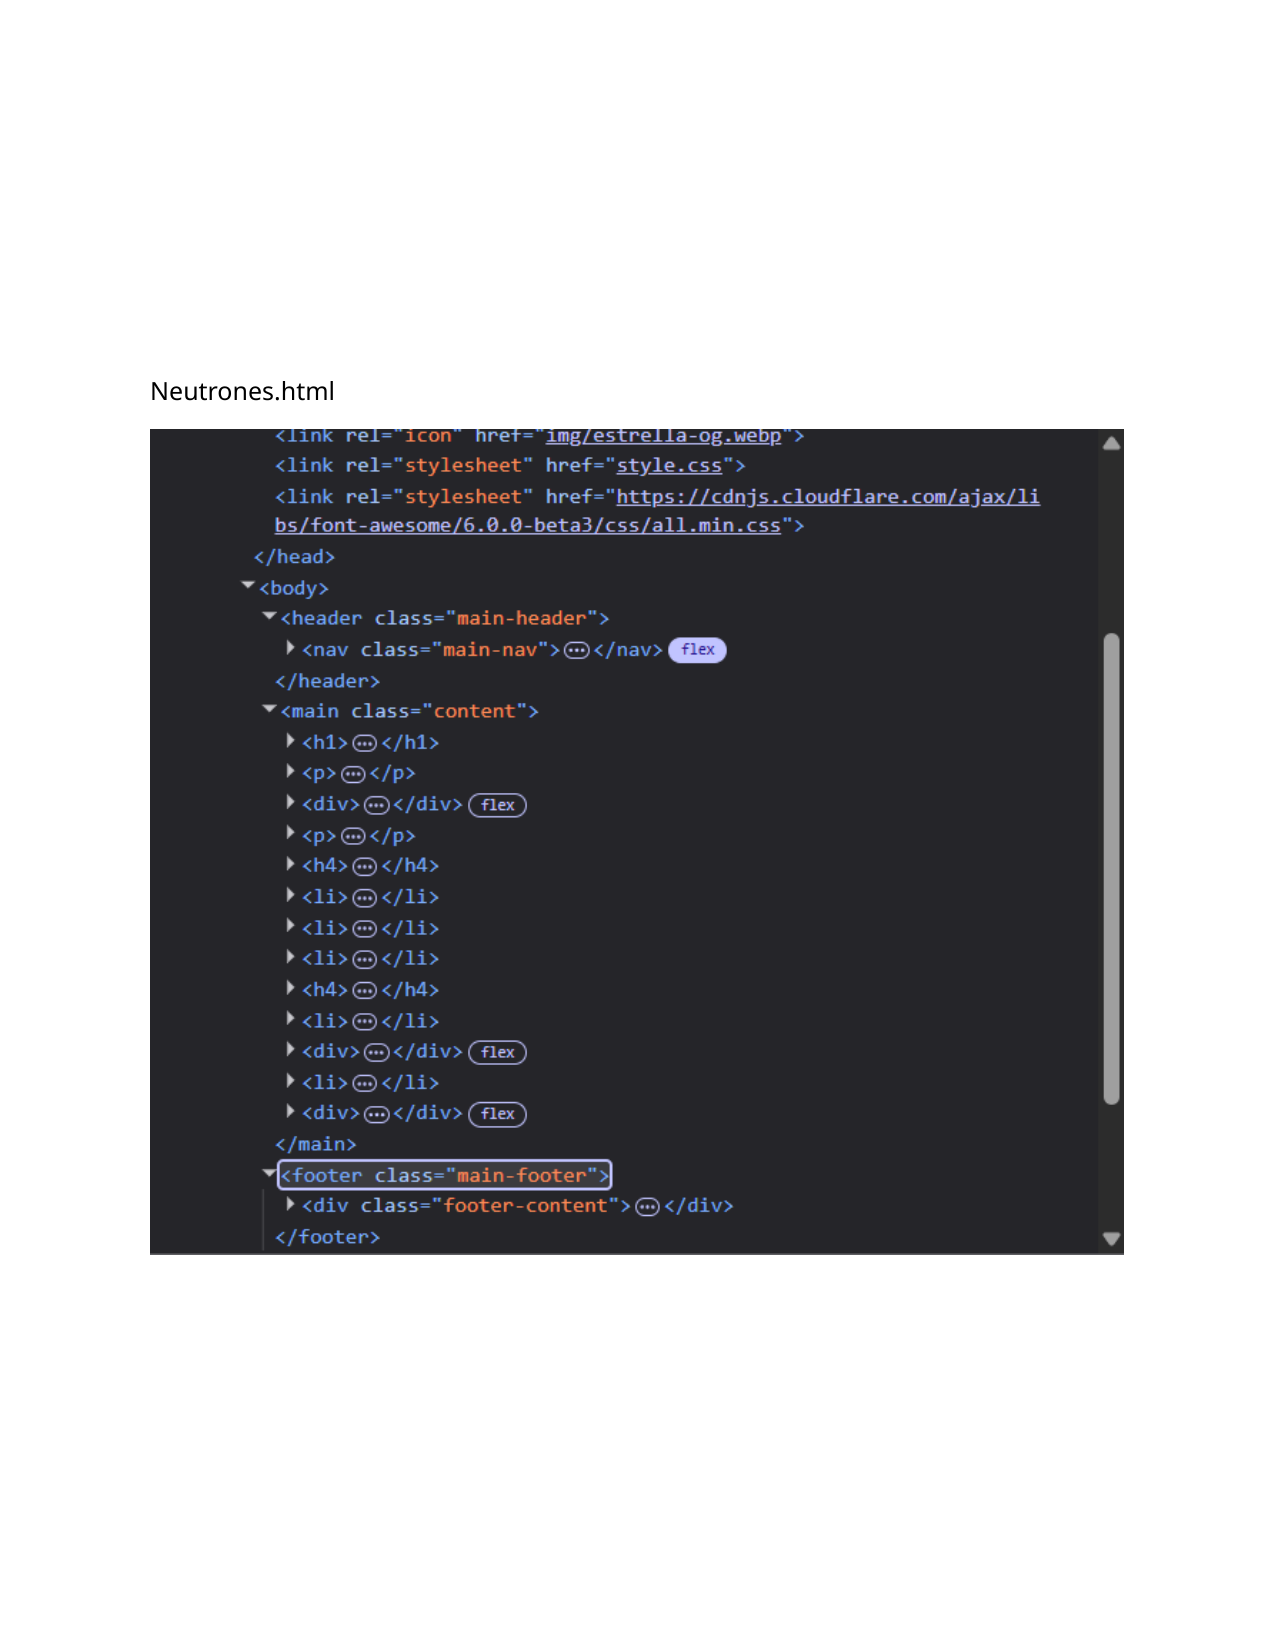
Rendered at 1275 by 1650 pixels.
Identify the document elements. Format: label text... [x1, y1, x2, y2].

text Neutrones.html [150, 373, 1125, 407]
picture [150, 429, 1124, 1255]
